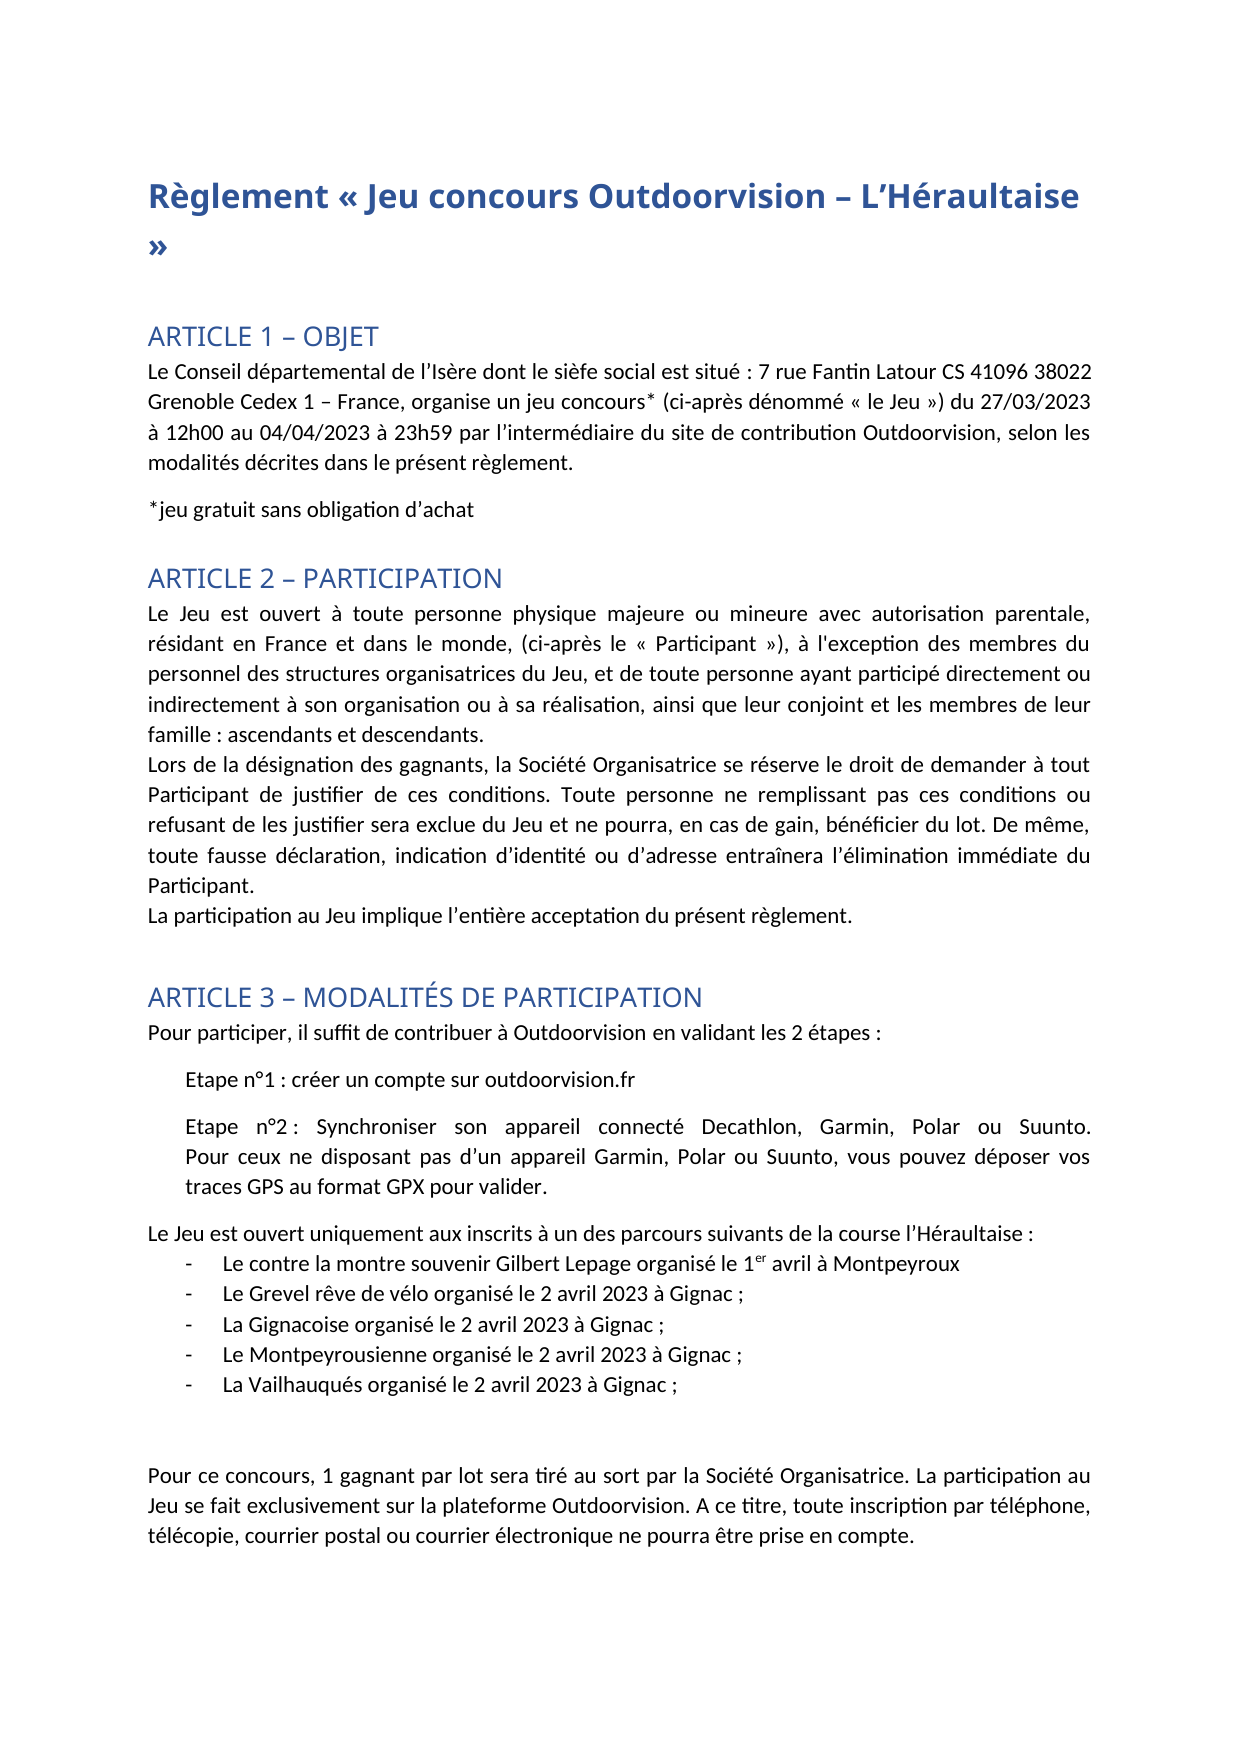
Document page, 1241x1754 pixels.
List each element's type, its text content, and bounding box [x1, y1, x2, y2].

text Etape n°1 : créer un compte sur outdoorvision.fr [185, 1065, 1093, 1093]
subtitle Règlement « Jeu concours Outdoorvision – L’Héraultaise » [148, 173, 1093, 267]
list Le Grevel rêve de vélo organisé le 2 avril 2023 à Gignac ; [185, 1279, 1093, 1307]
text Pour ce concours, 1 gagnant par lot sera tiré au sort par la Société Organisatrice. La participation au Jeu se fait exclusivement sur la plateforme Outdoorvision. A ce titre, toute inscription par téléphone, télécopie, courrier postal ou courrier électronique ne pourra être prise en compte. [148, 1461, 1093, 1549]
list La Gignacoise organisé le 2 avril 2023 à Gignac ; [185, 1310, 1093, 1338]
text *jeu gratuit sans obligation d’achat [148, 495, 1093, 523]
text Le Conseil départemental de l’Isère dont le sièfe social est situé : 7 rue Fantin Latour CS 41096 38022 Grenoble Cedex 1 – France, organise un jeu concours* (ci-après dénommé « le Jeu ») du 27/03/2023 à 12h00 au 04/04/2023 à 23h59 par l’intermédiaire du site de contribution Outdoorvision, selon les modalités décrites dans le présent règlement. [148, 357, 1093, 476]
list La Vailhauqués organisé le 2 avril 2023 à Gignac ; [185, 1370, 1093, 1398]
text Lors de la désignation des gagnants, la Société Organisatrice se réserve le droit de demander à tout Participant de justifier de ces conditions. Toute personne ne remplissant pas ces conditions ou refusant de les justifier sera exclue du Jeu et ne pourra, en cas de gain, bénéficier du lot. De même, toute fausse déclaration, indication d’identité ou d’adresse entraînera l’élimination immédiate du Participant. La participation au Jeu implique l’entière acceptation du présent règlement. [148, 750, 1093, 929]
subtitle ARTICLE 2 – PARTICIPATION [148, 559, 1093, 596]
text Pour participer, il suffit de contribuer à Outdoorvision en validant les 2 étapes : [148, 1018, 1093, 1046]
subtitle ARTICLE 3 – MODALITÉS DE PARTICIPATION [148, 978, 1093, 1015]
subtitle ARTICLE 1 – OBJET [148, 317, 1093, 354]
text Le Jeu est ouvert uniquement aux inscrits à un des parcours suivants de la course l’Héraultaise : [148, 1219, 1093, 1247]
text Le Jeu est ouvert à toute personne physique majeure ou mineure avec autorisation parentale, résidant en France et dans le monde, (ci-après le « Participant »), à l'exception des membres du personnel des structures organisatrices du Jeu, et de toute personne ayant participé directement ou indirectement à son organisation ou à sa réalisation, ainsi que leur conjoint et les membres de leur famille : ascendants et descendants. [148, 599, 1093, 748]
list Le Montpeyrousienne organisé le 2 avril 2023 à Gignac ; [185, 1340, 1093, 1368]
list Le contre la montre souvenir Gilbert Lepage organisé le 1er avril à Montpeyroux [185, 1249, 1093, 1277]
text Etape n°2 : Synchroniser son appareil connecté Decathlon, Garmin, Polar ou Suunto. Pour ceux ne disposant pas d’un appareil Garmin, Polar ou Suunto, vous pouvez déposer vos traces GPS au format GPX pour valider. [185, 1112, 1093, 1200]
